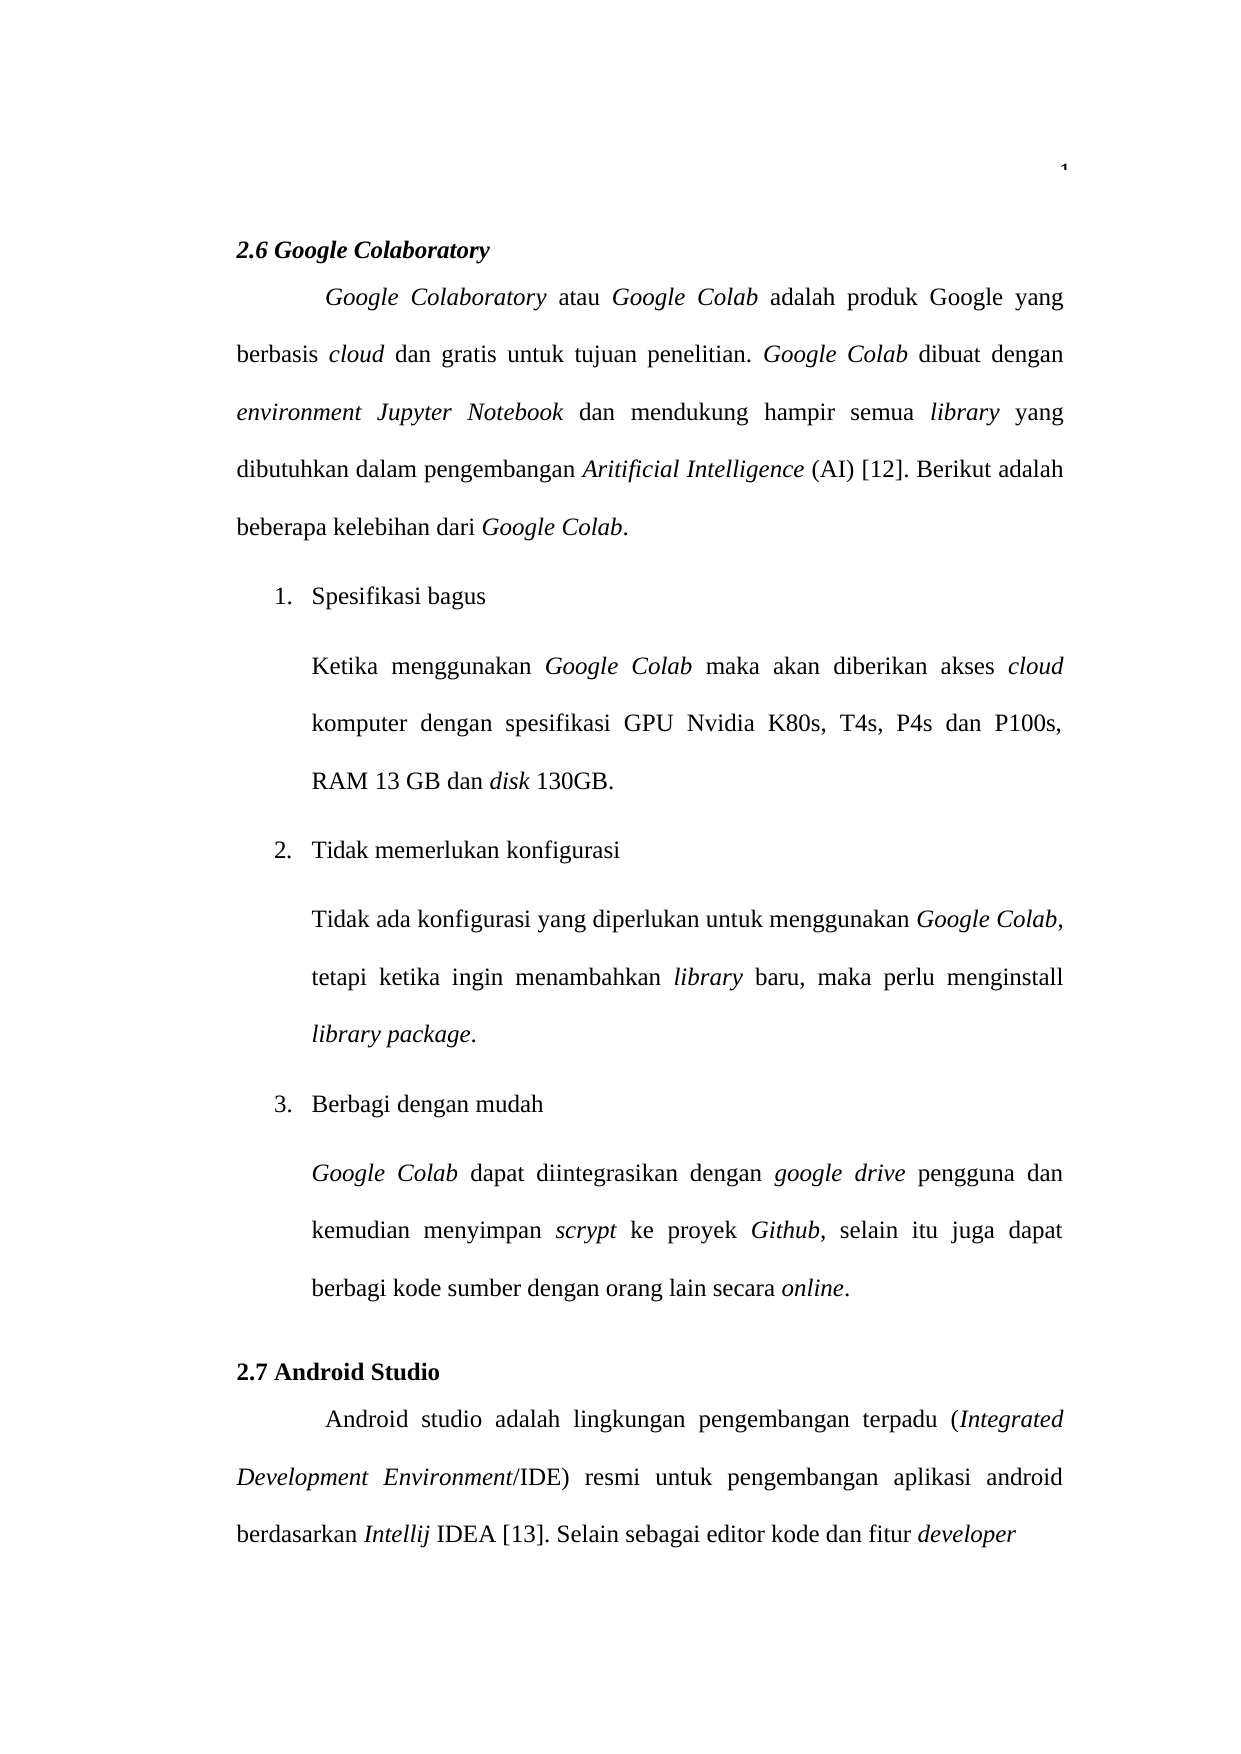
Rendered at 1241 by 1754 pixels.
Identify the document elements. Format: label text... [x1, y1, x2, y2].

list Tidak memerlukan konfigurasi [274, 835, 1132, 864]
text Ketika menggunakan Google Colab maka akan diberikan akses cloud komputer dengan spesifikasi GPU Nvidia K80s, T4s, P4s dan P100s, RAM 13 GB dan disk 130GB. [311, 651, 1063, 794]
subtitle Android Studio [236, 1357, 1132, 1386]
text Tidak ada konfigurasi yang diperlukan untuk menggunakan Google Colab, tetapi ketika ingin menambahkan library baru, maka perlu menginstall library package. [311, 904, 1063, 1048]
subtitle Google Colaboratory [236, 235, 1132, 264]
text Google Colaboratory atau Google Colab adalah produk Google yang berbasis cloud dan gratis untuk tujuan penelitian. Google Colab dibuat dengan environment Jupyter Notebook dan mendukung hampir semua library yang dibutuhkan dalam pengembangan Aritificial Intelligence (AI) [12]. Berikut adalah beberapa kelebihan dari Google Colab. [236, 282, 1063, 541]
list Spesifikasi bagus [274, 581, 1132, 610]
text Google Colab dapat diintegrasikan dengan google drive pengguna dan kemudian menyimpan scrypt ke proyek Github, selain itu juga dapat berbagi kode sumber dengan orang lain secara online. [311, 1158, 1063, 1302]
list Berbagi dengan mudah [274, 1089, 1132, 1117]
text Android studio adalah lingkungan pengembangan terpadu (Integrated Development Environment/IDE) resmi untuk pengembangan aplikasi android berdasarkan Intellij IDEA [13]. Selain sebagai editor kode dan fitur developer [236, 1404, 1063, 1548]
